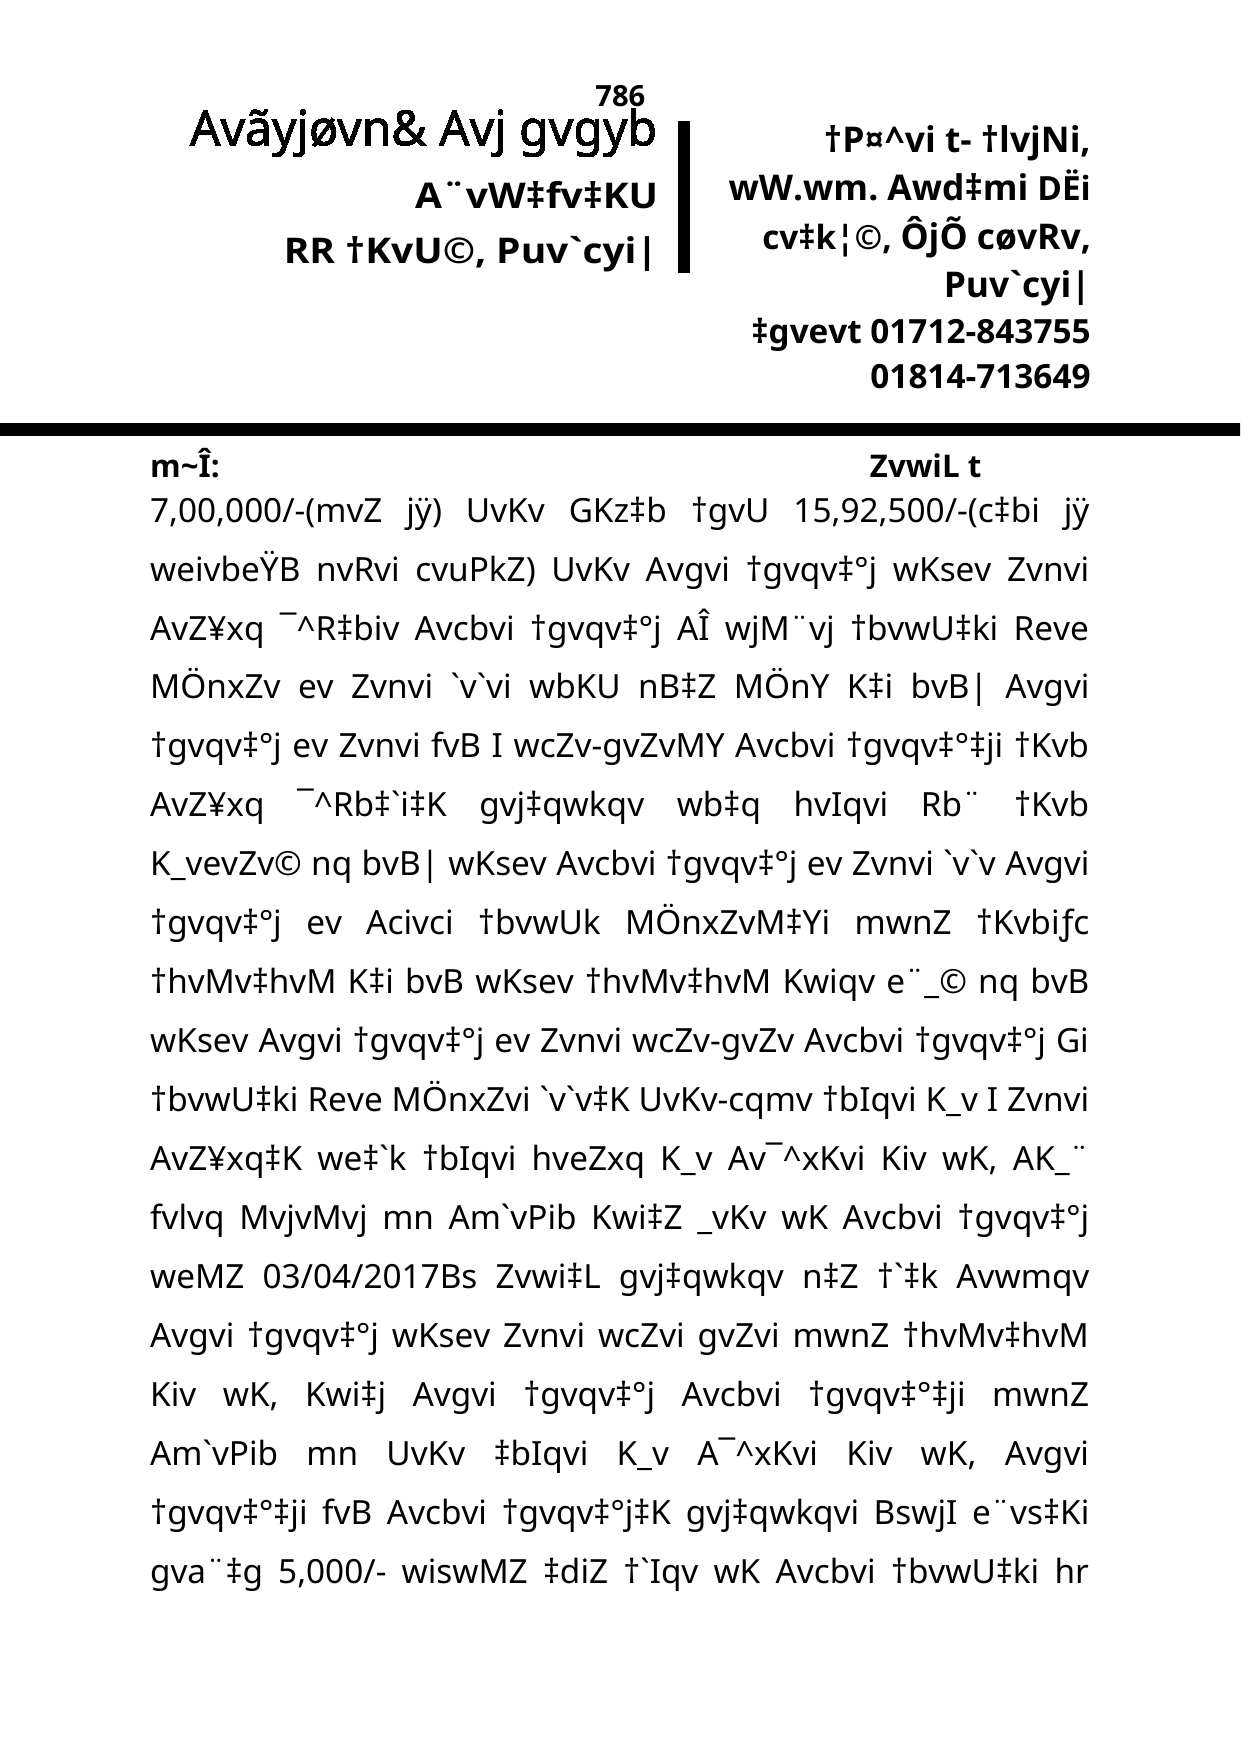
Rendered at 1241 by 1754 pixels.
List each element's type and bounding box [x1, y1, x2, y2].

text [150, 486, 1090, 1593]
